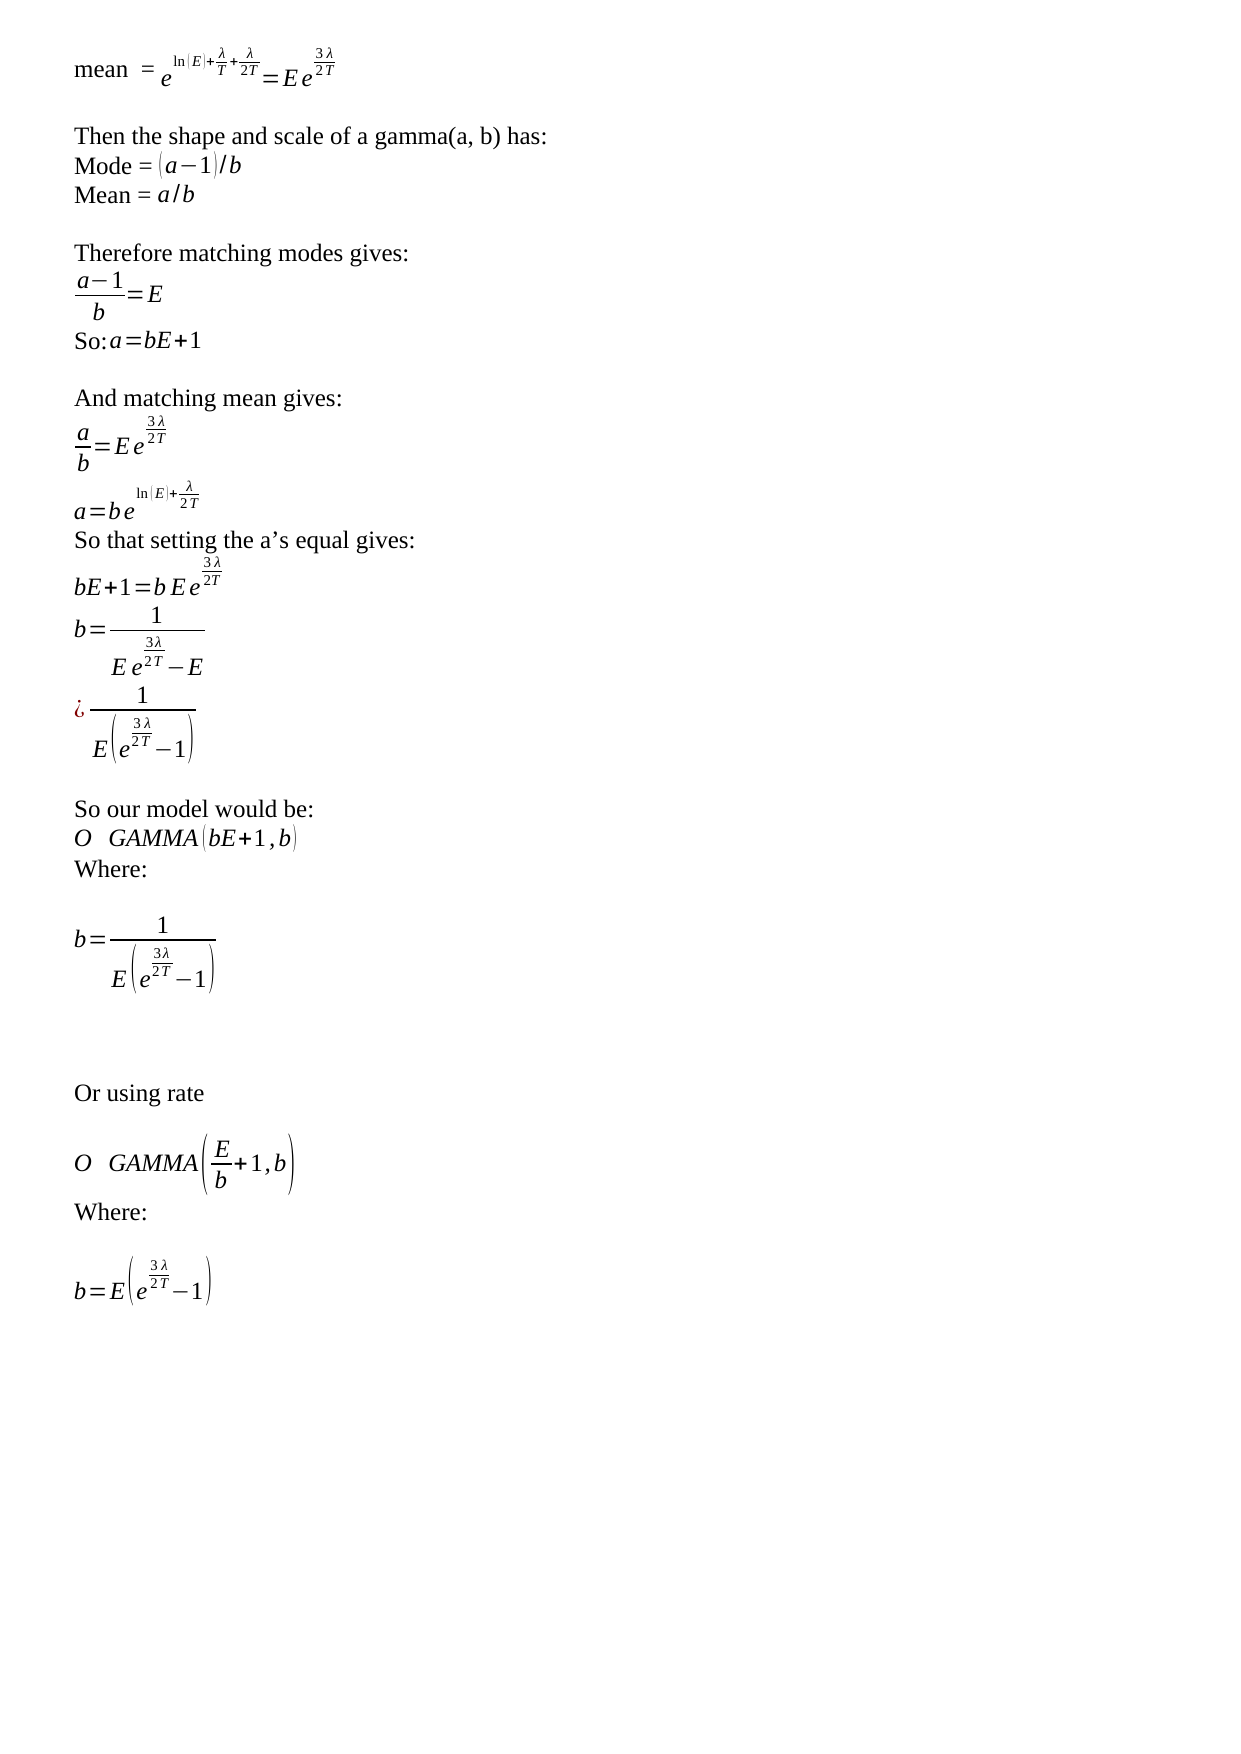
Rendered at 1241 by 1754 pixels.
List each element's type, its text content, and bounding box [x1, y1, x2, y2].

text Mean = [74, 181, 1090, 209]
text Then the shape and scale of a gamma(a, b) has: [74, 121, 1090, 150]
text Mode = [74, 150, 1090, 181]
text mean = [74, 44, 1090, 92]
text So that setting the a’s equal gives: [74, 525, 1090, 554]
text Or using rate [74, 1078, 1090, 1107]
text So our model would be: [74, 794, 1090, 823]
text And matching mean gives: [74, 383, 1090, 412]
text So: [74, 326, 1090, 354]
text Therefore matching modes gives: [74, 238, 1090, 267]
text Where: [74, 1197, 1090, 1226]
text Where: [74, 854, 1090, 882]
